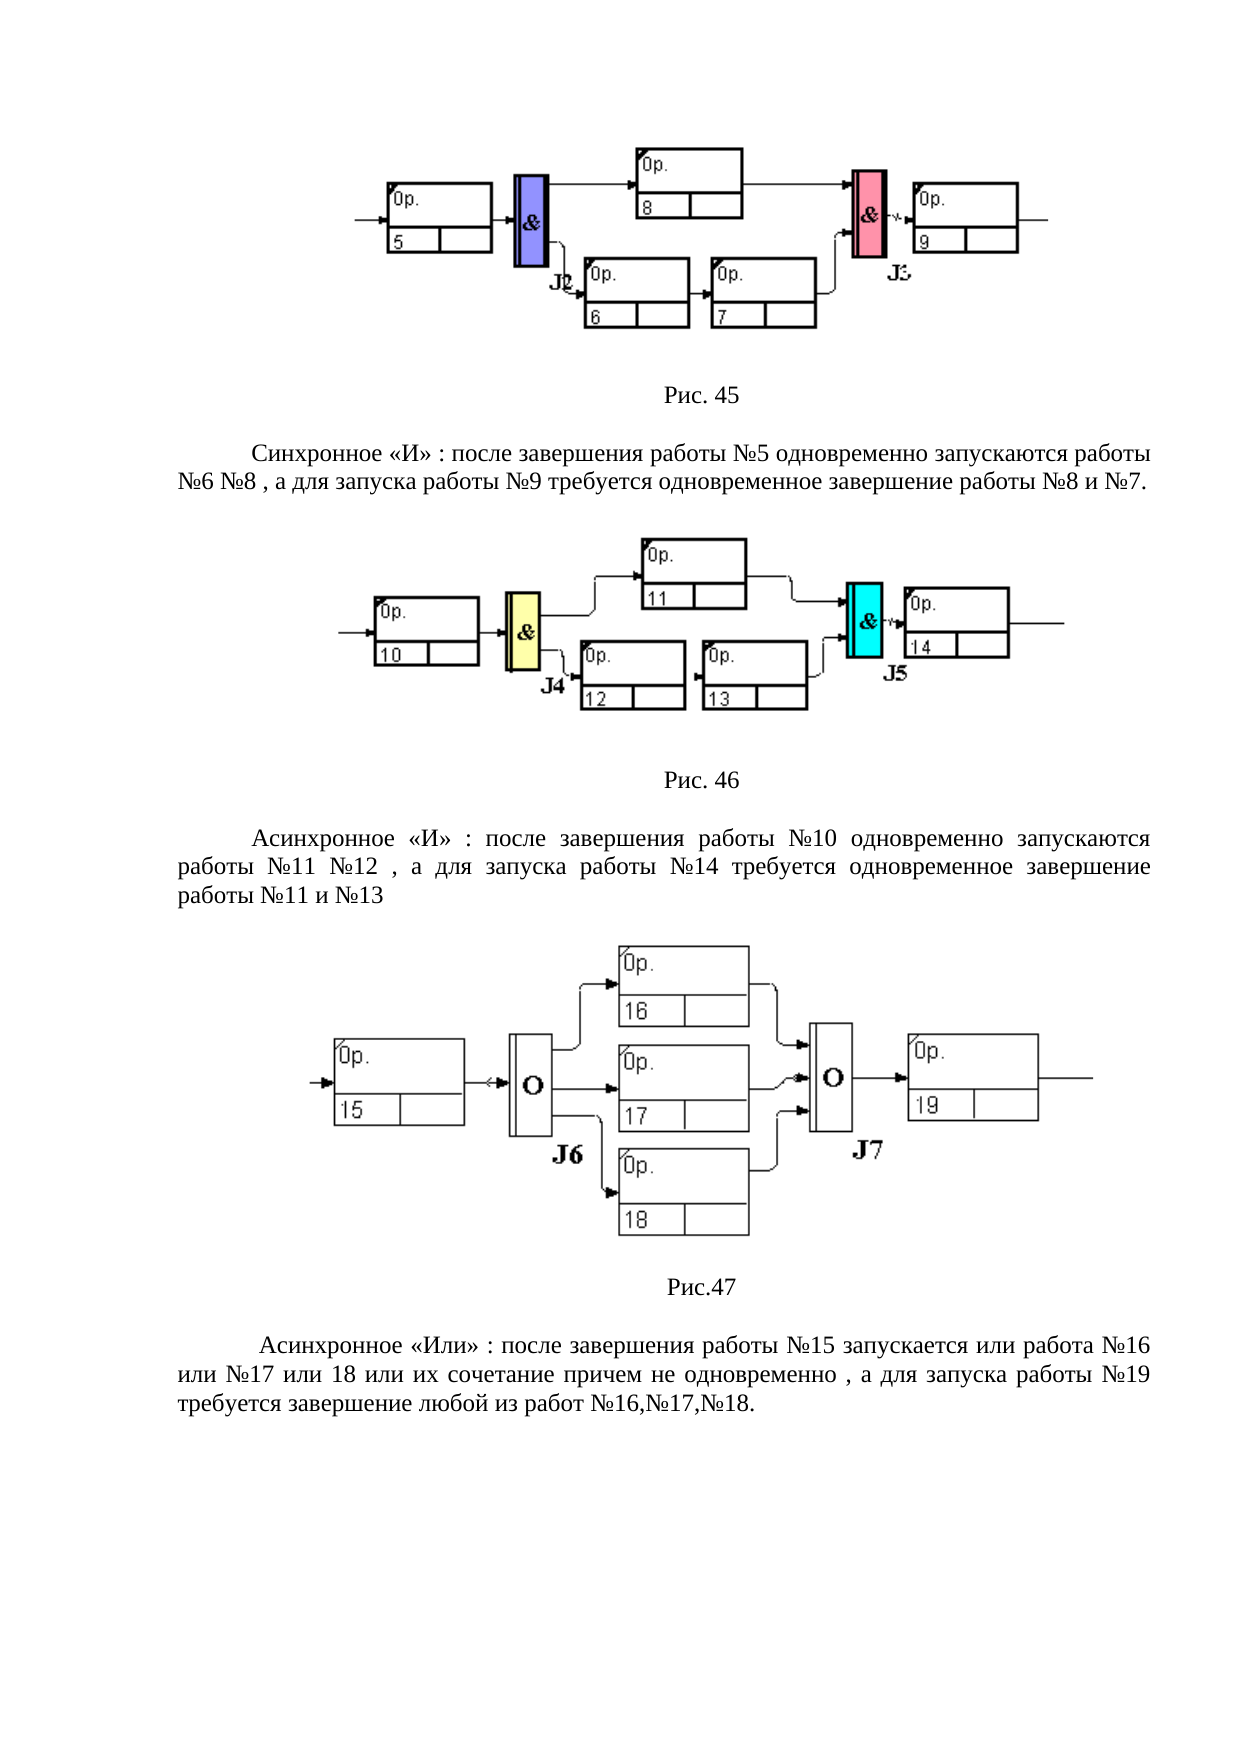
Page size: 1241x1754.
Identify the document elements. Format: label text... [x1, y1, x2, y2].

text Асинхронное «Или» : после завершения работы №15 запускается или работа №16 или №17 или 18 или их сочетание причем не одновременно , а для запуска работы №19 требуется завершение любой из работ №16,№17,№18. [177, 1330, 1152, 1416]
text Синхронное «И» : после завершения работы №5 одновременно запускаются работы №6 №8 , а для запуска работы №9 требуется одновременное завершение работы №8 и №7. [177, 438, 1152, 495]
picture [338, 524, 1065, 736]
text Асинхронное «И» : после завершения работы №10 одновременно запускаются работы №11 №12 , а для запуска работы №14 требуется одновременное завершение работы №11 и №13 [177, 823, 1152, 909]
text Рис. 45 [177, 380, 1152, 408]
picture [309, 938, 1094, 1244]
text Рис. 46 [177, 765, 1152, 793]
text Рис.47 [177, 1272, 1152, 1301]
picture [354, 118, 1049, 351]
